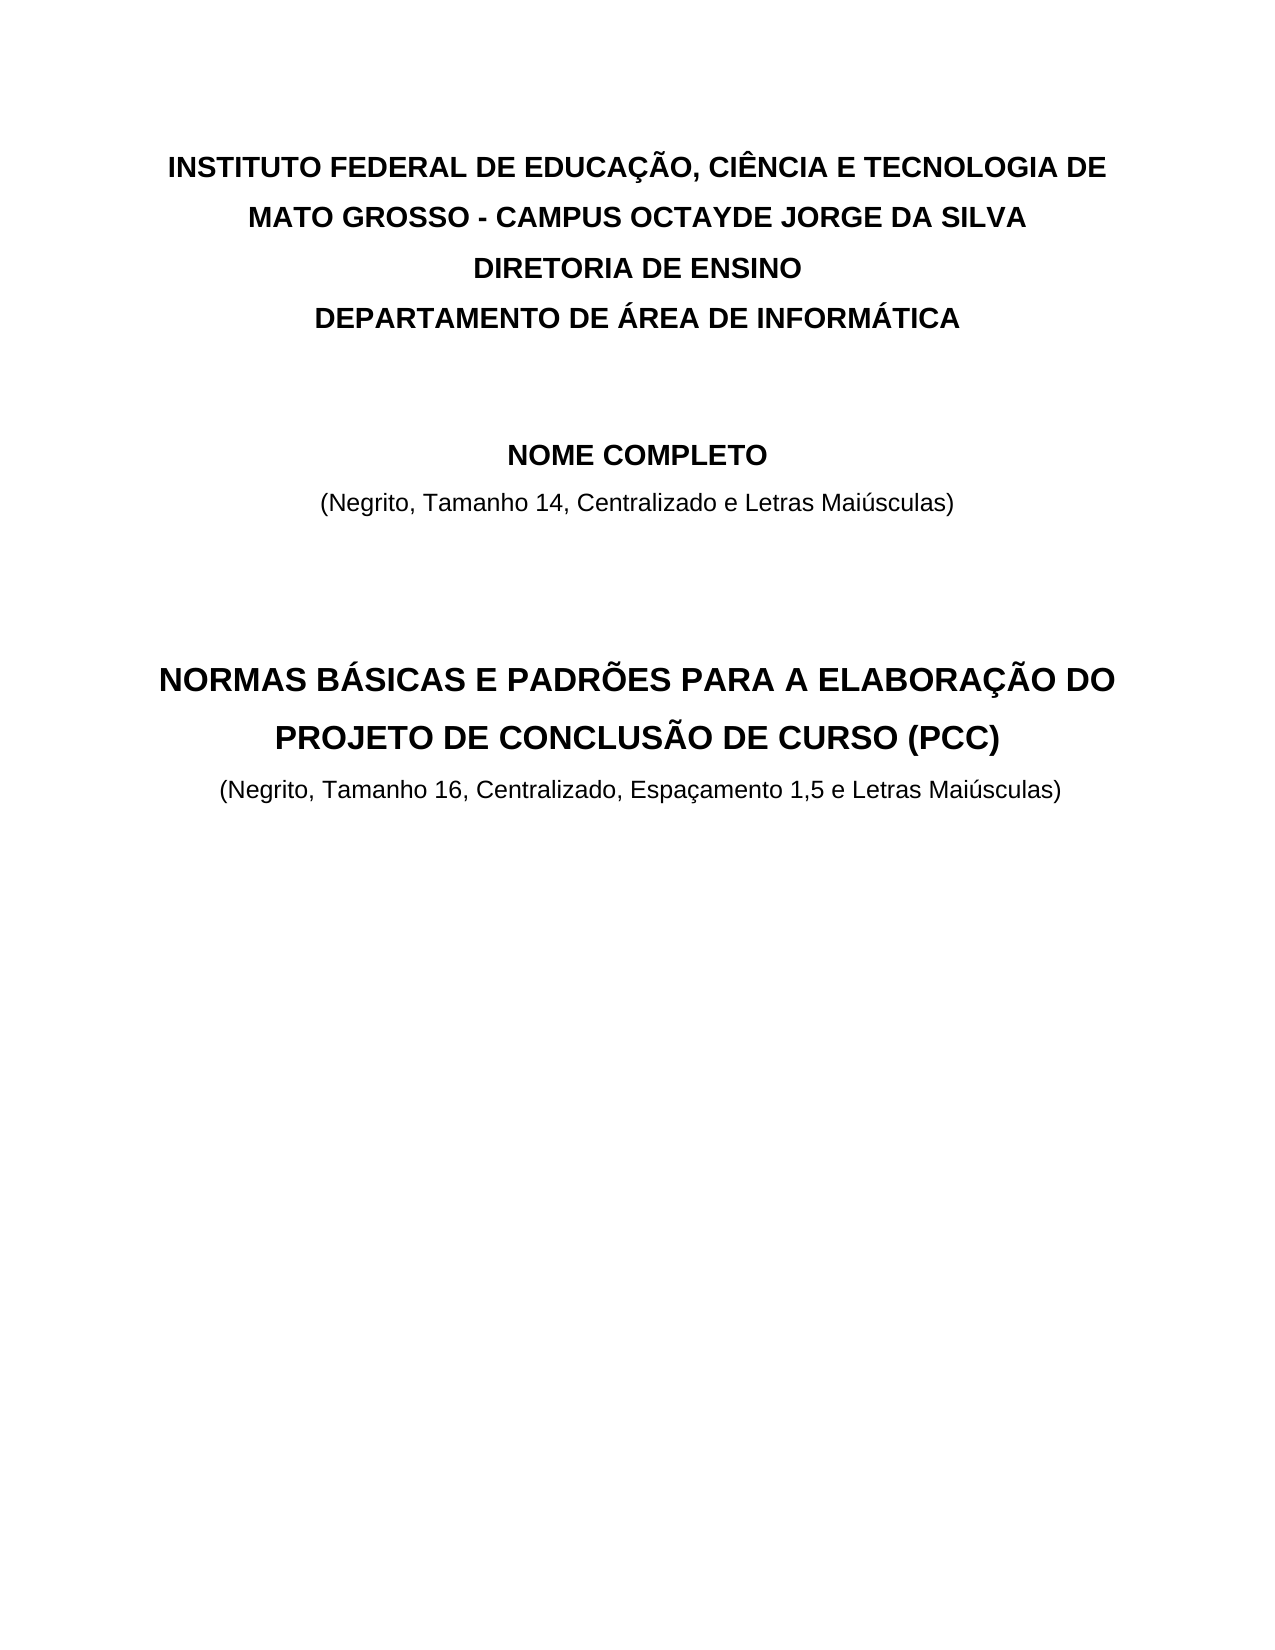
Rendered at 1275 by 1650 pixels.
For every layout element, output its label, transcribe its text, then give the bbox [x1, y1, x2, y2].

text (Negrito, Tamanho 16, Centralizado, Espaçamento 1,5 e Letras Maiúsculas) [150, 776, 1125, 804]
text DEPARTAMENTO DE ÁREA DE INFORMÁTICA [150, 301, 1125, 334]
text DIRETORIA DE ENSINO [150, 251, 1125, 284]
text NOME COMPLETO [150, 437, 1125, 471]
text INSTITUTO FEDERAL DE EDUCAÇÃO, CIÊNCIA E TECNOLOGIA DE MATO GROSSO - CAMPUS OCTAYDE JORGE DA SILVA [150, 150, 1125, 234]
text (Negrito, Tamanho 14, Centralizado e Letras Maiúsculas) [150, 488, 1125, 517]
text NORMAS BÁSICAS E PADRÕES PARA A ELABORAÇÃO DO PROJETO DE CONCLUSÃO DE CURSO (PCC) [150, 660, 1125, 756]
